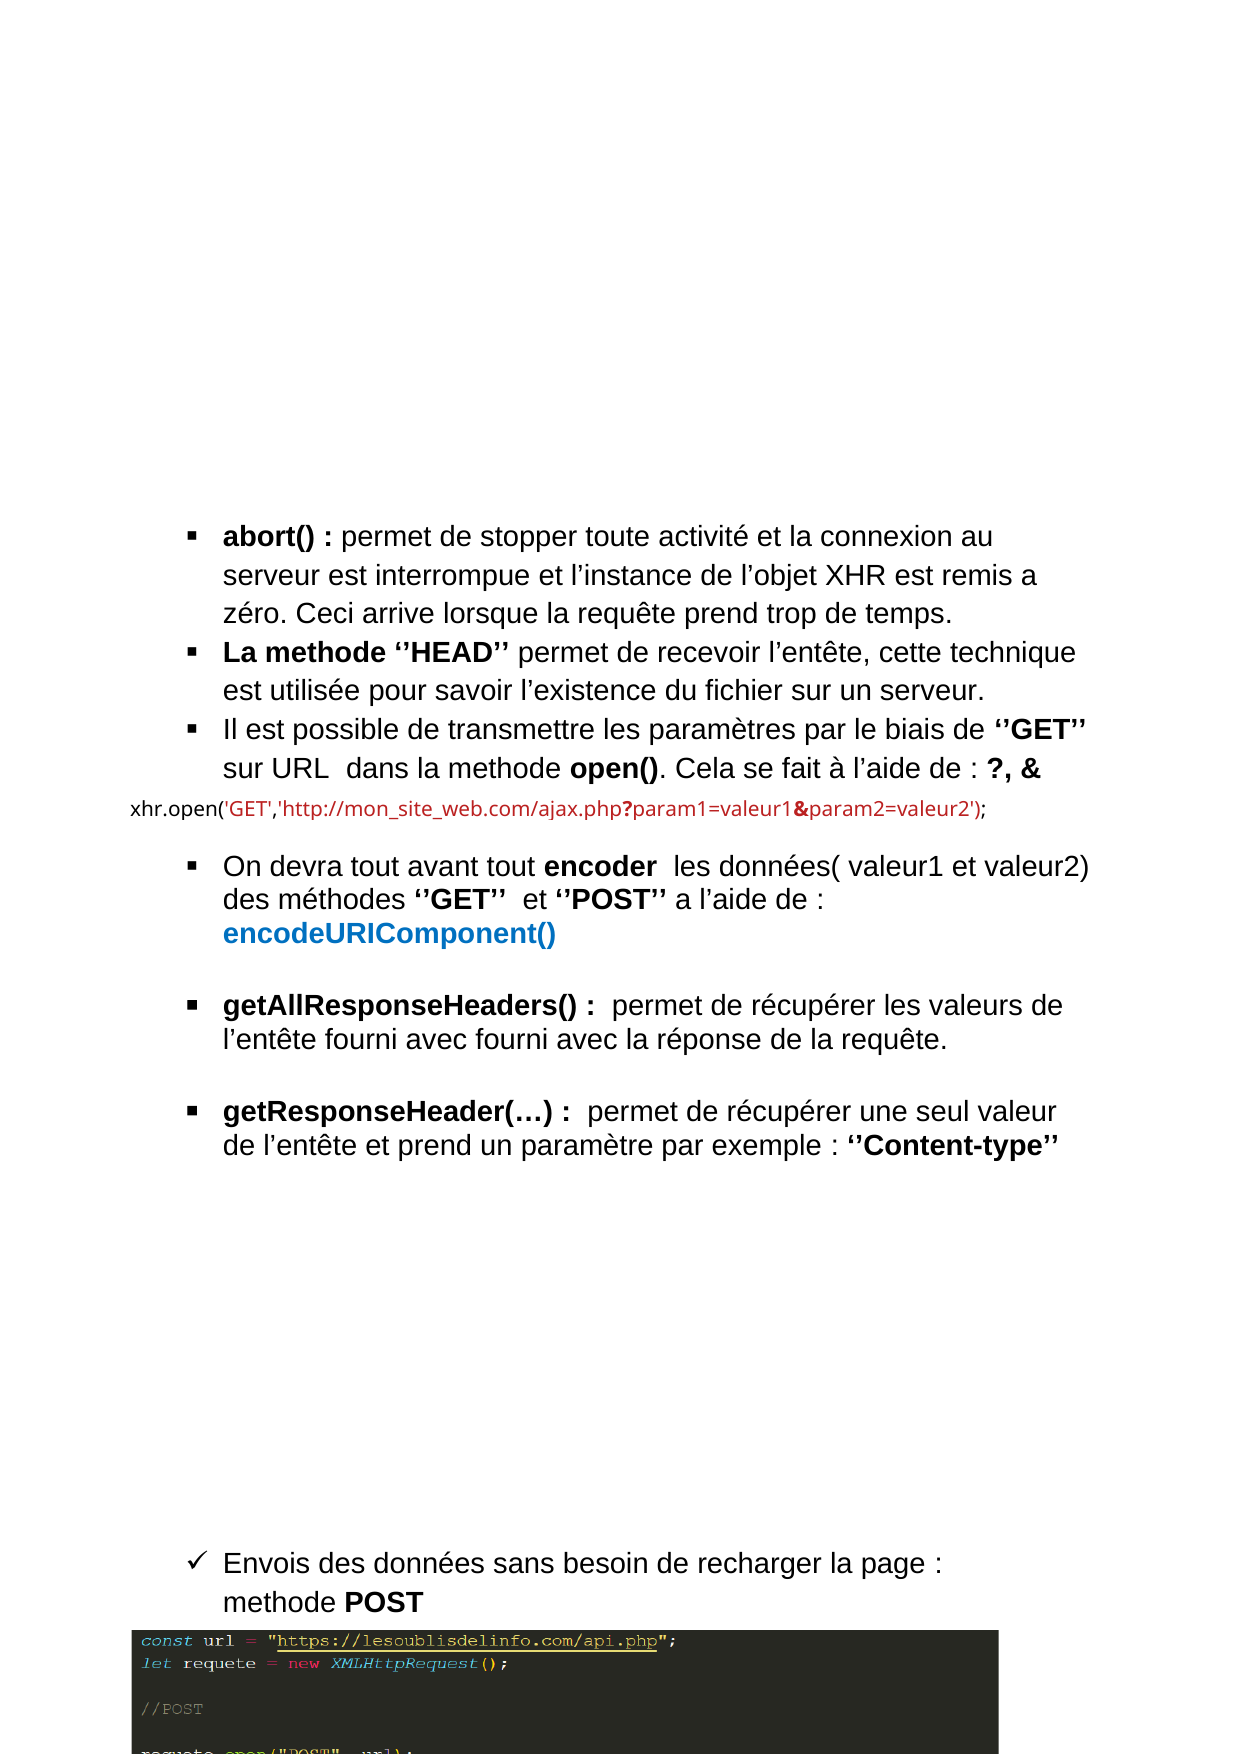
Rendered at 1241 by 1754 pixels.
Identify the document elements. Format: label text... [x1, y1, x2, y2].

picture [131, 1630, 999, 1754]
list methode POST [223, 1585, 1093, 1619]
list abort() : permet de stopper toute activité et la connexion au serveur est interrompue et l’instance de l’objet XHR est remis a zéro. Ceci arrive lorsque la requête prend trop de temps. [185, 519, 1093, 629]
list On devra tout avant tout encoder les données( valeur1 et valeur2) des méthodes ‘’GET’’ et ‘’POST’’ a l’aide de : encodeURIComponent() [185, 848, 1093, 949]
list getResponseHeader(…) : permet de récupérer une seul valeur de l’entête et prend un paramètre par exemple : ‘’Content-type’’ [185, 1094, 1093, 1161]
list La methode ‘’HEAD’’ permet de recevoir l’entête, cette technique est utilisée pour savoir l’existence du fichier sur un serveur. [185, 634, 1093, 707]
list Envois des données sans besoin de recharger la page : [185, 1546, 1093, 1580]
list getAllResponseHeaders() : permet de récupérer les valeurs de l’entête fourni avec fourni avec la réponse de la requête. [185, 988, 1093, 1055]
list Il est possible de transmettre les paramètres par le biais de ‘’GET’’ sur URL dans la methode open(). Cela se fait à l’aide de : ?, & [185, 712, 1093, 784]
